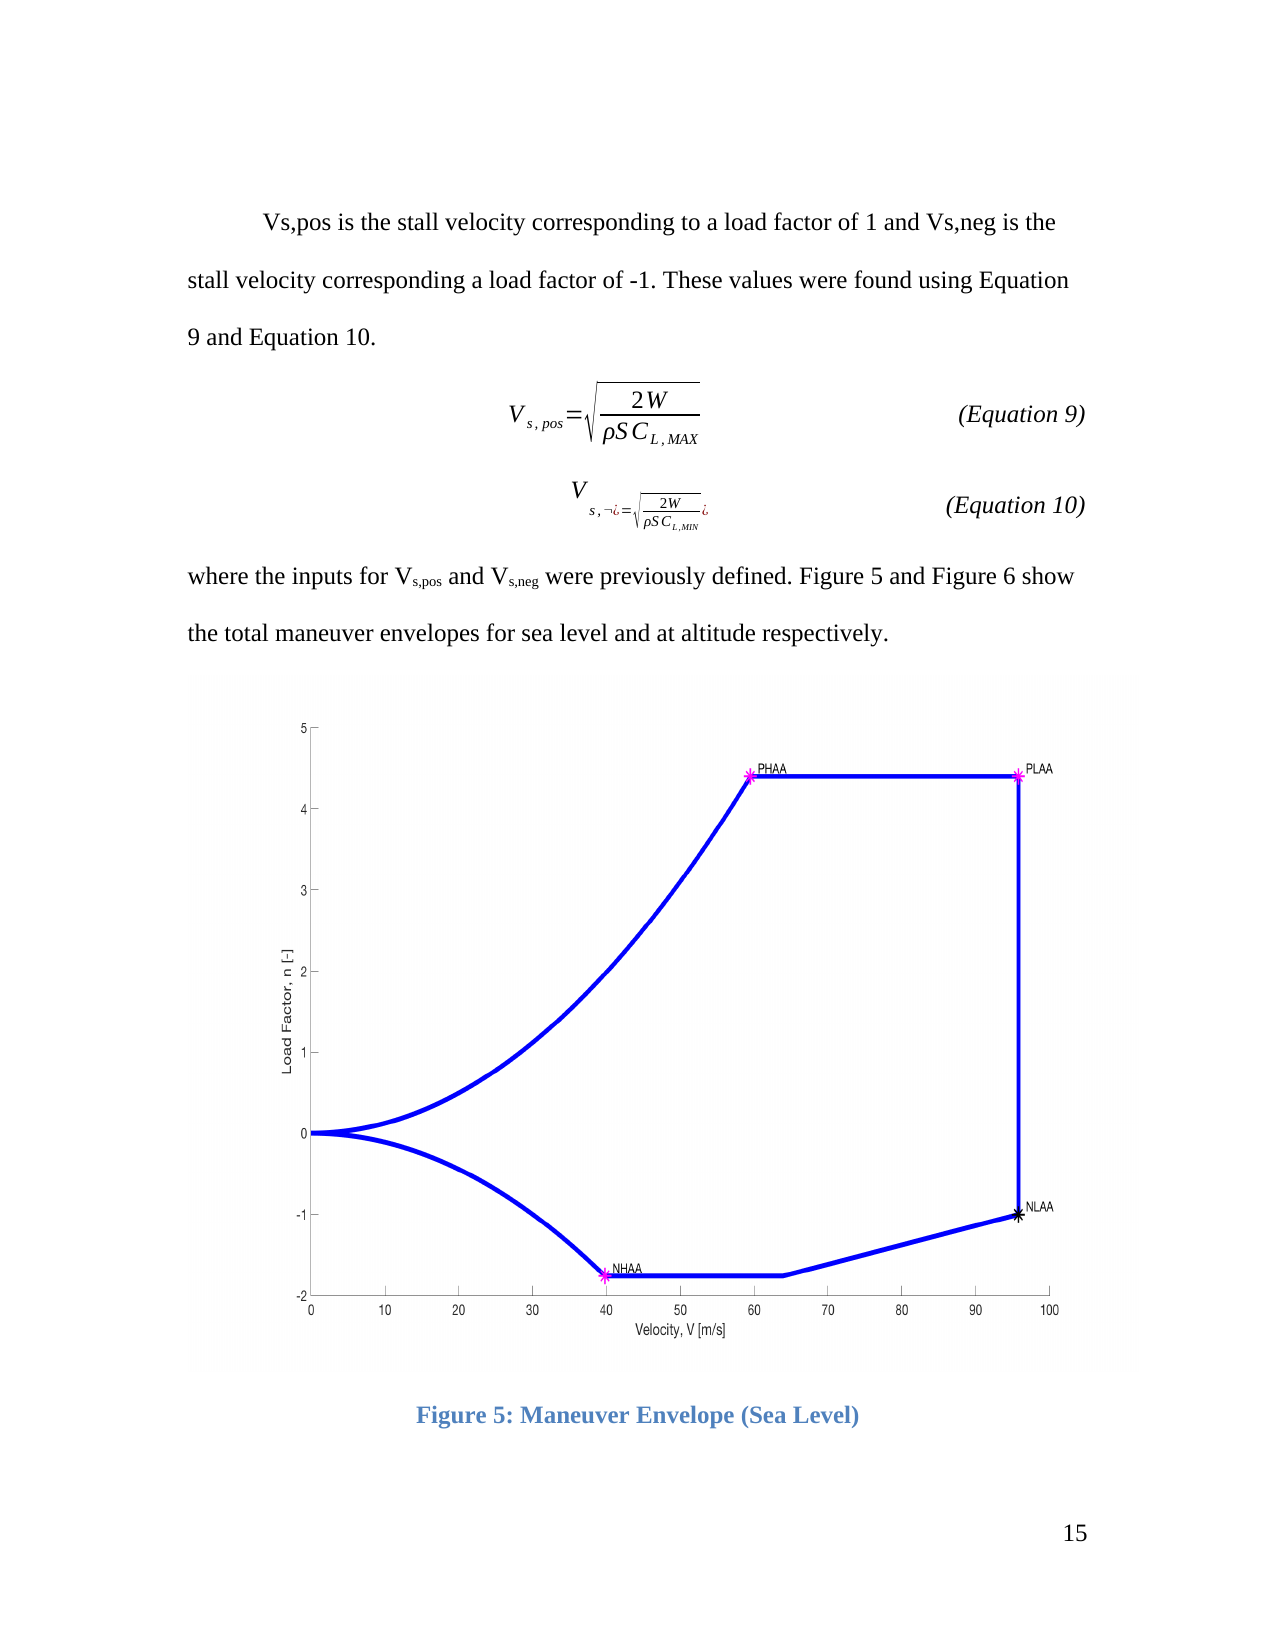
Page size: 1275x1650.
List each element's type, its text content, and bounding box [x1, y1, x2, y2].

text (Equation 10) [187, 477, 1087, 532]
text where the inputs for Vs,pos and Vs,neg were previously defined. Figure 5 and Figure 6 show the total maneuver envelopes for sea level and at altitude respectively. [187, 561, 1087, 647]
text Vs,pos is the stall velocity corresponding to a load factor of 1 and Vs,neg is the stall velocity corresponding a load factor of -1. These values were found using Equation 9 and Equation 10. [187, 207, 1087, 351]
picture [187, 675, 1140, 1372]
text (Equation 9) [187, 380, 1087, 448]
